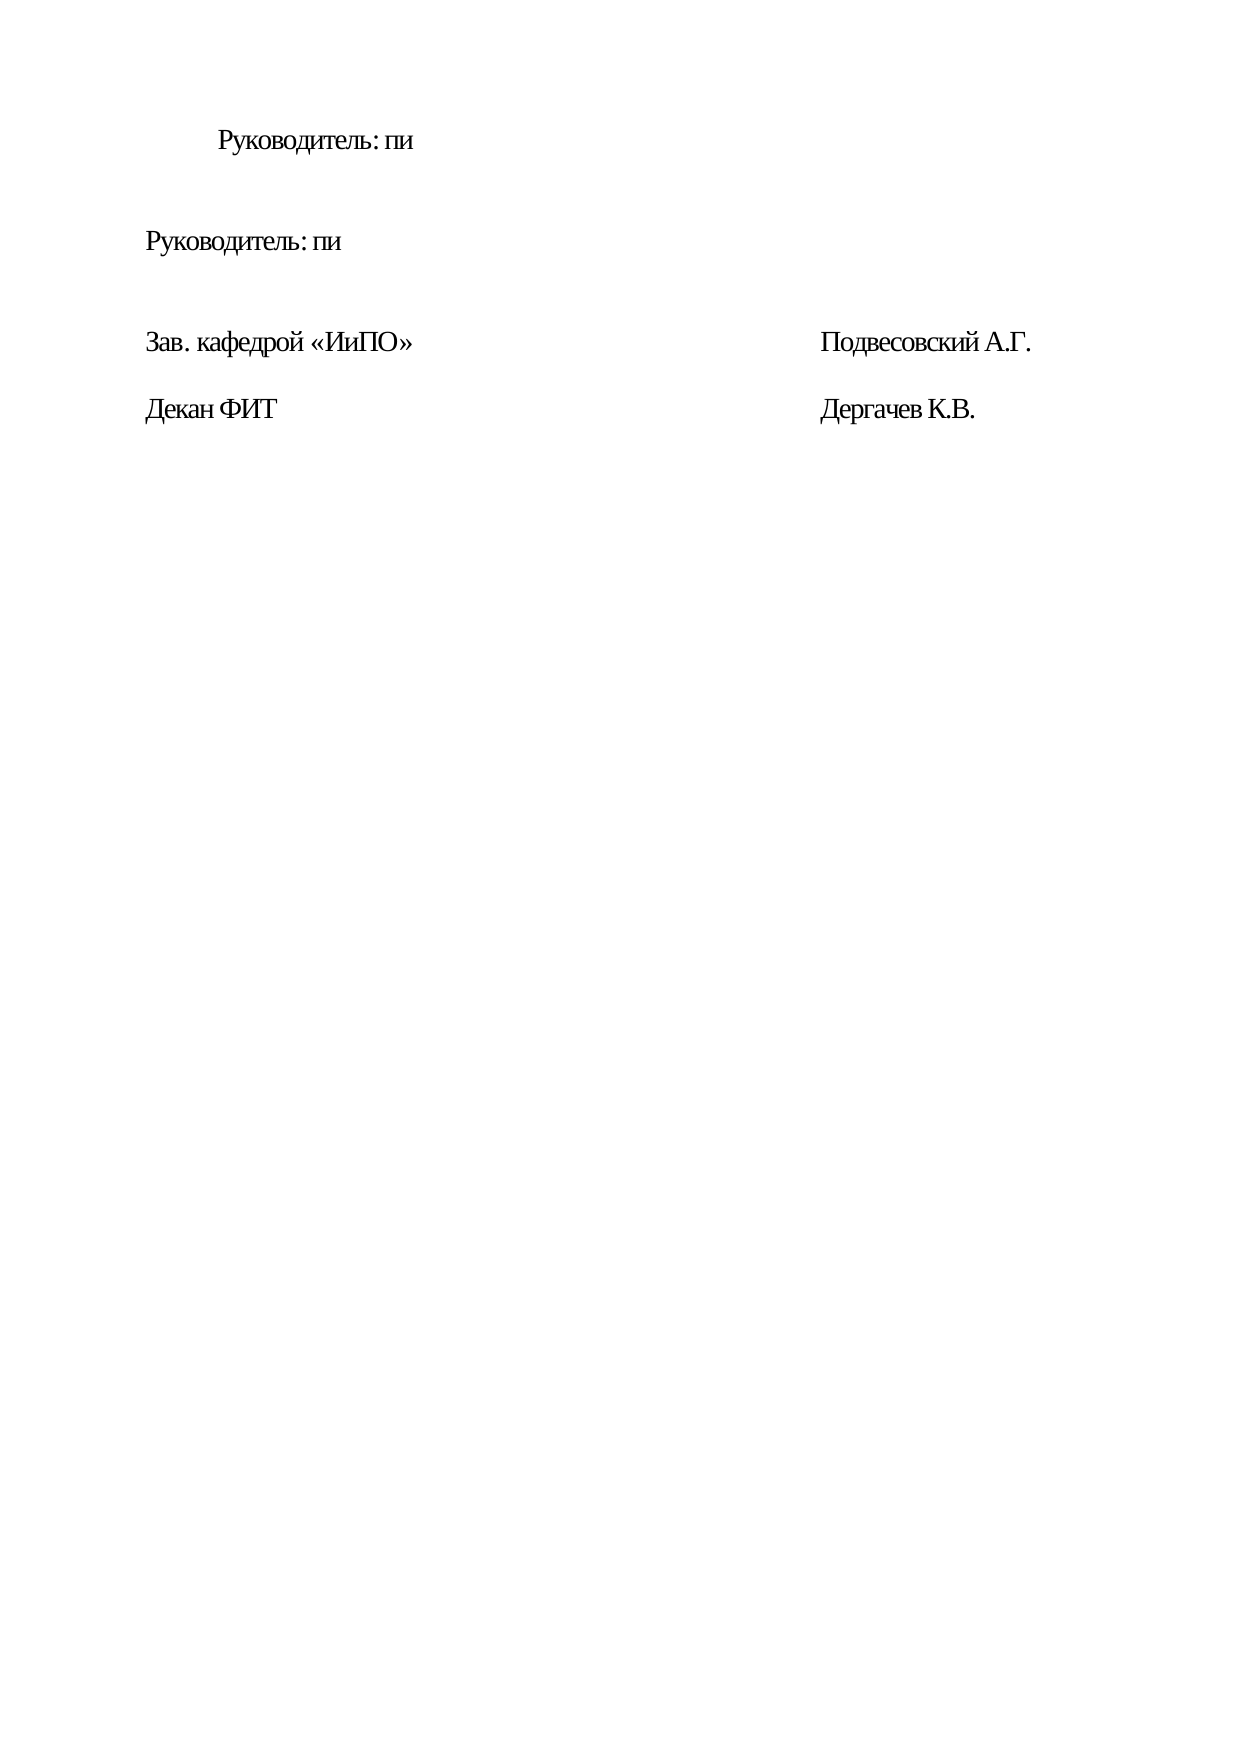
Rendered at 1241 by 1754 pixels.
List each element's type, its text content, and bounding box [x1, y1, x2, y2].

text Руководитель: пи [217, 122, 1176, 156]
text Декан ФИТ Дергачев К.В. [145, 391, 1175, 424]
text Руководитель: пи [145, 223, 1175, 257]
text Зав. кафедрой «ИиПО» Подвесовский А.Г. [145, 324, 1175, 357]
